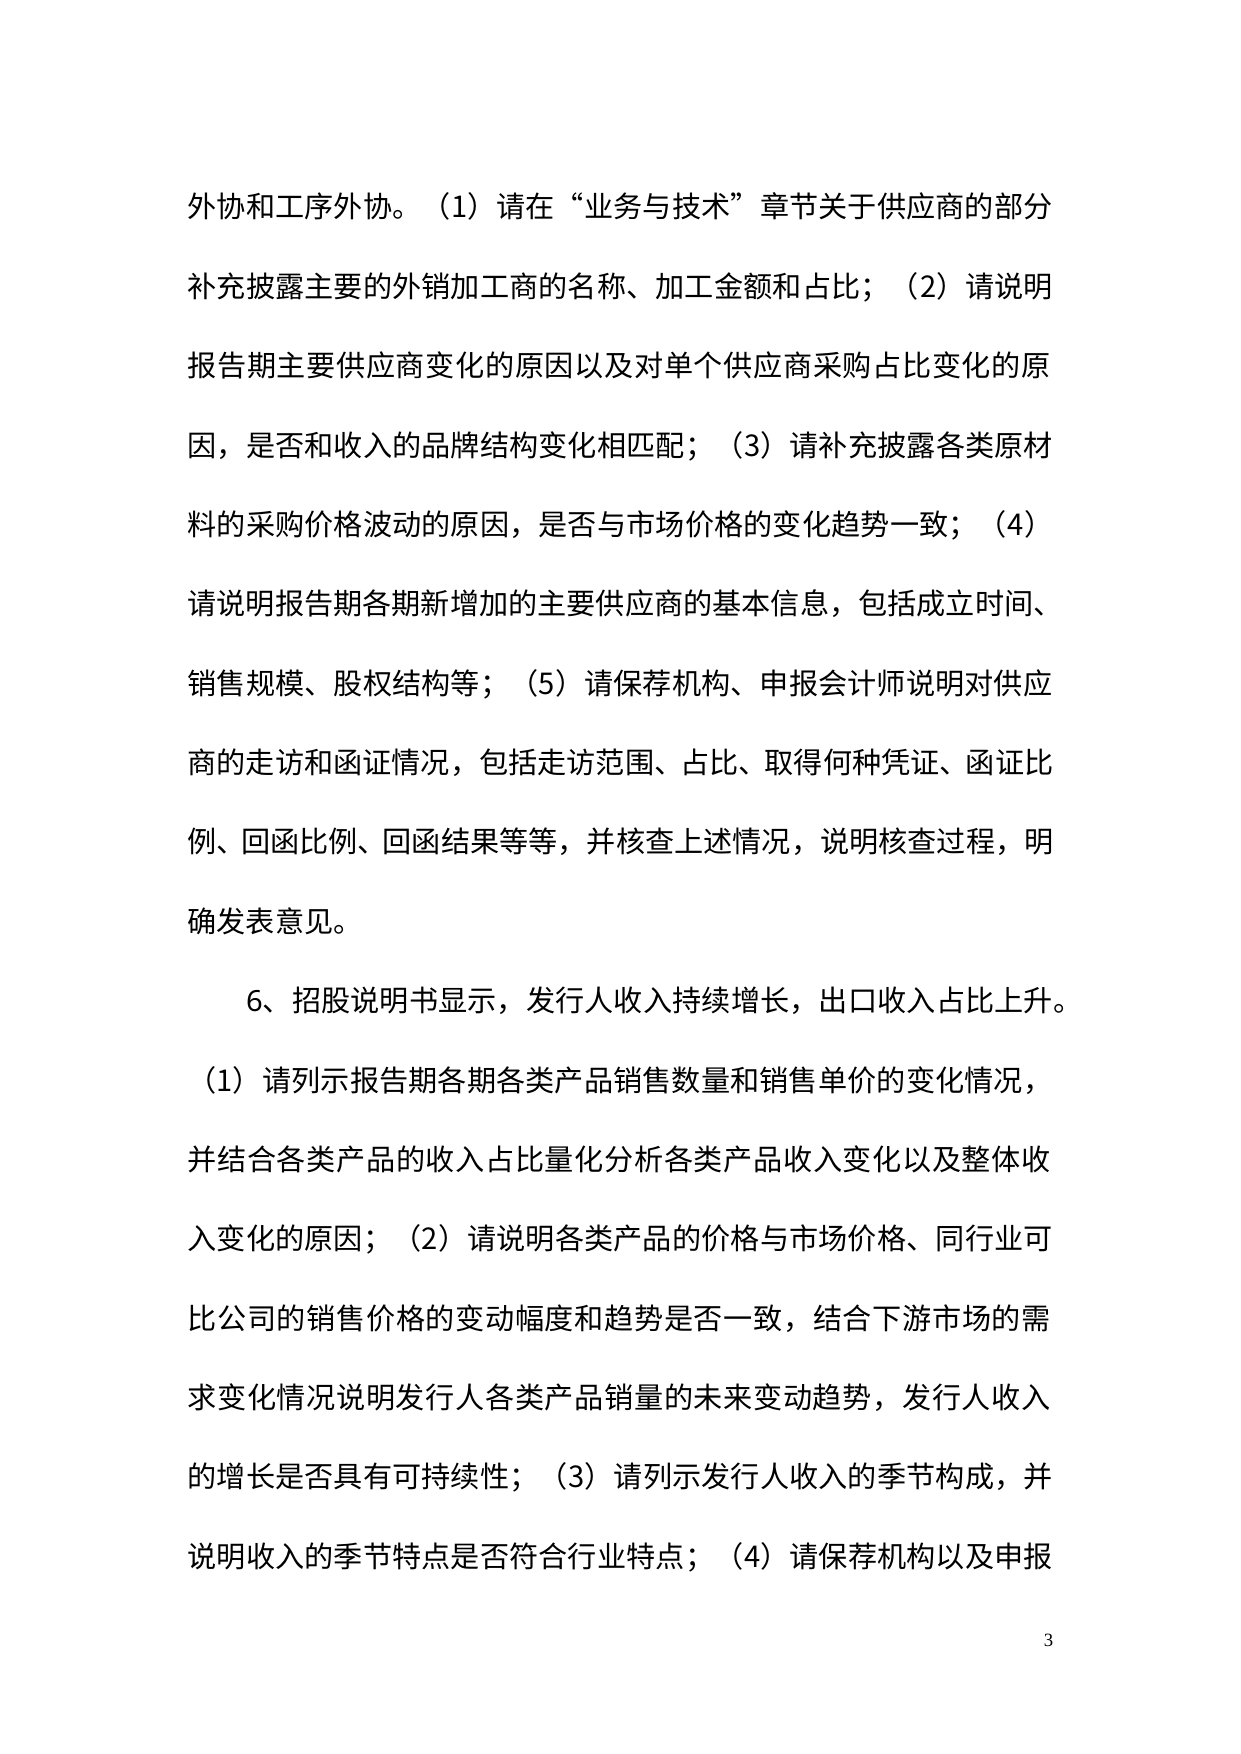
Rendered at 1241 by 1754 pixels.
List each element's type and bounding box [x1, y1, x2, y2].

text [187, 959, 1053, 1594]
text [187, 166, 1053, 959]
